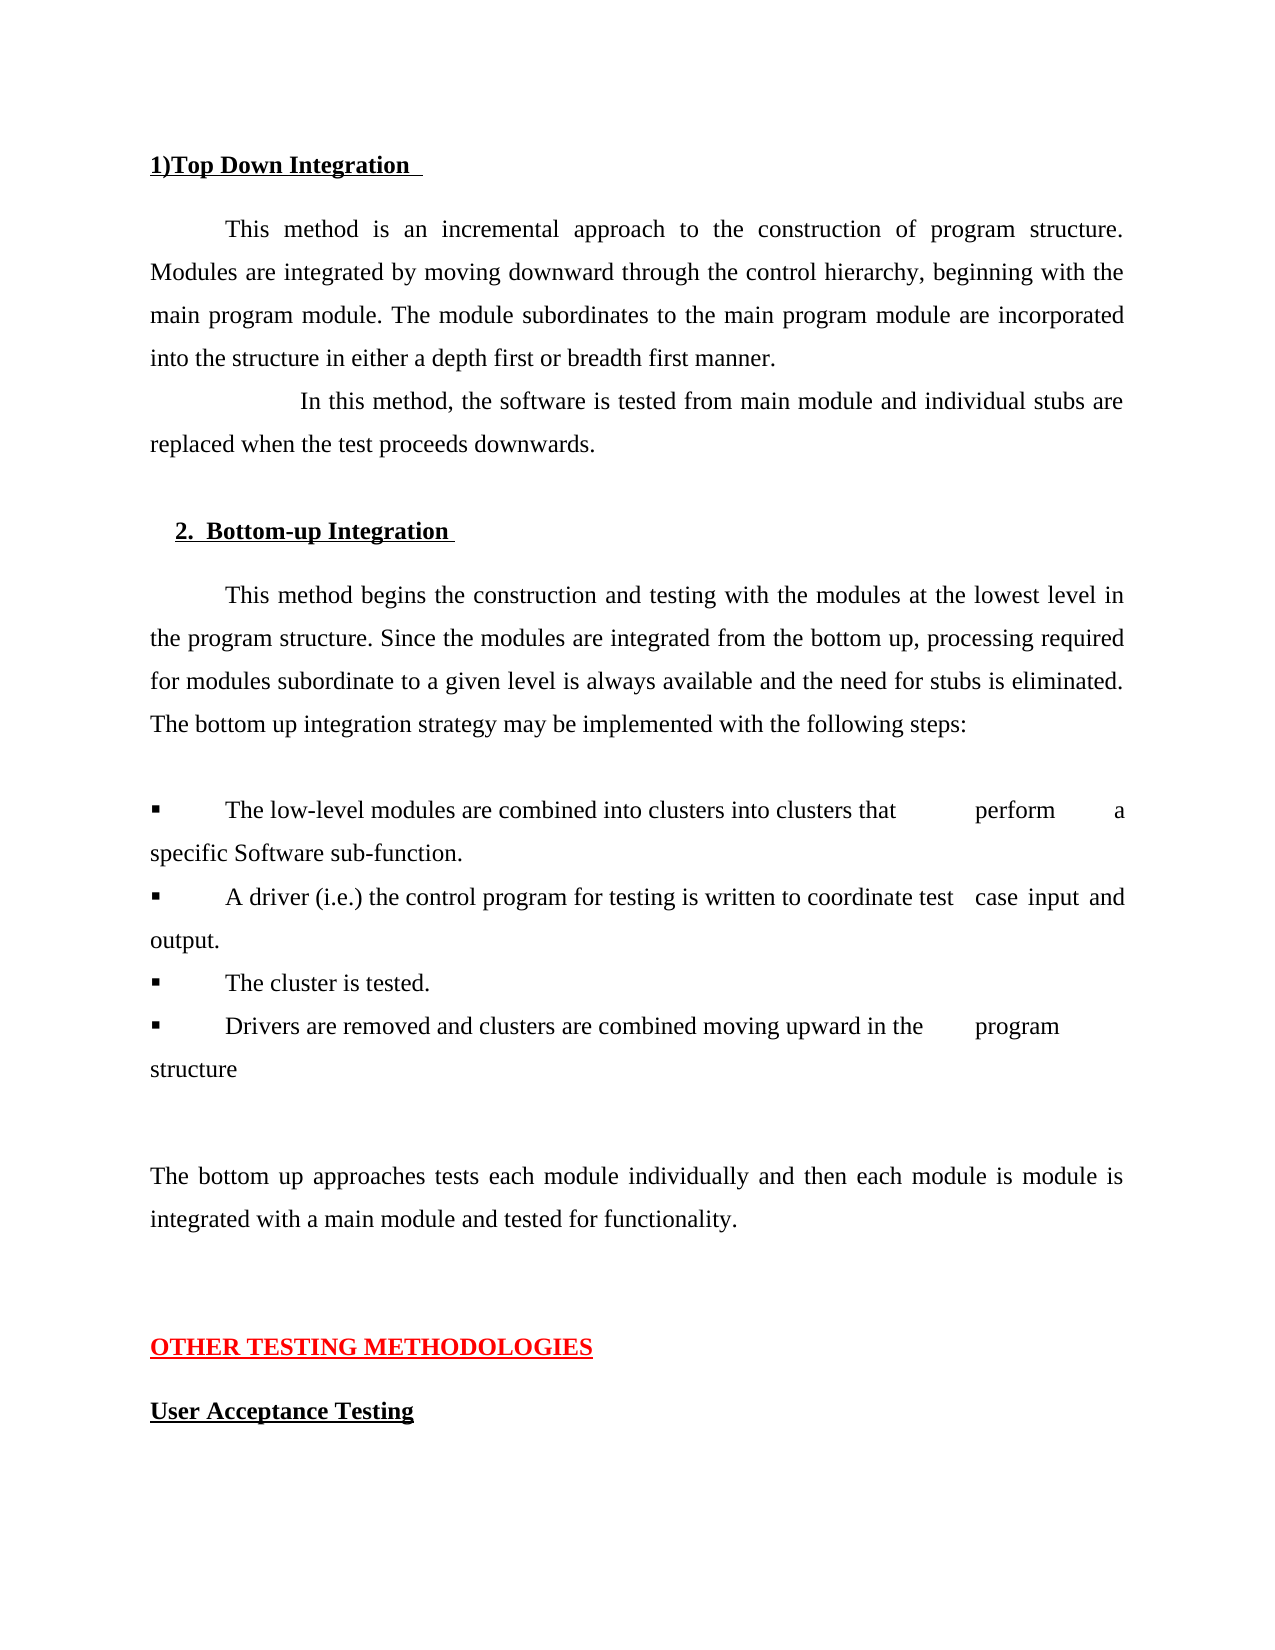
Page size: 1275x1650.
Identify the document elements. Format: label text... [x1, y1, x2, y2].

text 2. Bottom-up Integration [150, 516, 1125, 544]
text This method is an incremental approach to the construction of program structure. Modules are integrated by moving downward through the control hierarchy, beginning with the main program module. The module subordinates to the main program module are incorporated into the structure in either a depth first or breadth first manner. [150, 214, 1125, 372]
list A driver (i.e.) the control program for testing is written to coordinate test case input and output. [150, 882, 1125, 953]
list The cluster is tested. [150, 968, 1125, 997]
text OTHER TESTING METHODOLOGIES [150, 1332, 1125, 1361]
list Drivers are removed and clusters are combined moving upward in the program structure [150, 1011, 1125, 1083]
list The low-level modules are combined into clusters into clusters that perform a specific Software sub-function. [150, 795, 1125, 867]
text In this method, the software is tested from main module and individual stubs are replaced when the test proceeds downwards. [150, 386, 1125, 458]
text 1)Top Down Integration [150, 150, 1125, 179]
text The bottom up approaches tests each module individually and then each module is module is integrated with a main module and tested for functionality. [150, 1161, 1125, 1233]
text User Acceptance Testing [150, 1396, 1125, 1425]
text This method begins the construction and testing with the modules at the lowest level in the program structure. Since the modules are integrated from the bottom up, processing required for modules subordinate to a given level is always available and the need for stubs is eliminated. The bottom up integration strategy may be implemented with the following steps: [150, 580, 1125, 738]
